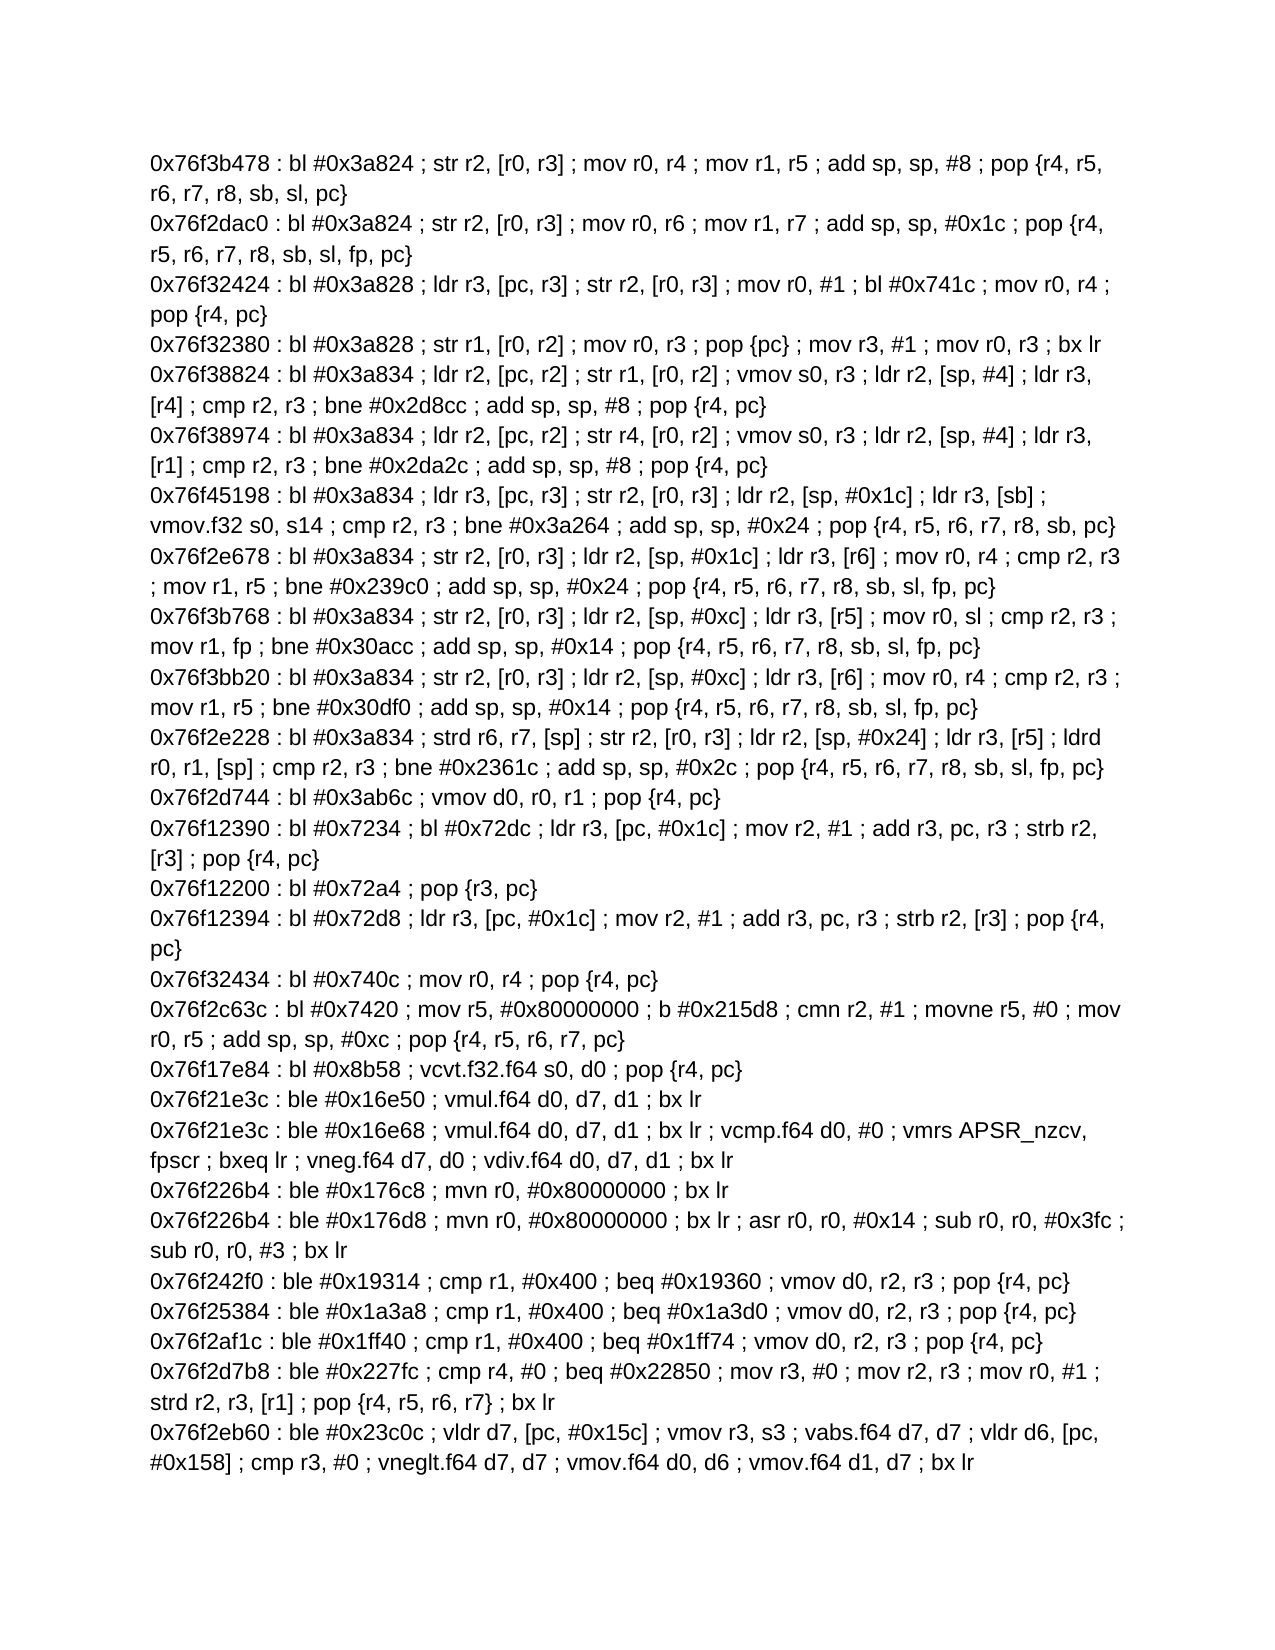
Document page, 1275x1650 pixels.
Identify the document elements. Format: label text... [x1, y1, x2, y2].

text 0x76f2dac0 : bl #0x3a824 ; str r2, [r0, r3] ; mov r0, r6 ; mov r1, r7 ; add sp, sp, #0x1c ; pop {r4, r5, r6, r7, r8, sb, sl, fp, pc} [150, 210, 1125, 267]
text 0x76f3b768 : bl #0x3a834 ; str r2, [r0, r3] ; ldr r2, [sp, #0xc] ; ldr r3, [r5] ; mov r0, sl ; cmp r2, r3 ; mov r1, fp ; bne #0x30acc ; add sp, sp, #0x14 ; pop {r4, r5, r6, r7, r8, sb, sl, fp, pc} [150, 603, 1125, 660]
text 0x76f32434 : bl #0x740c ; mov r0, r4 ; pop {r4, pc} [150, 966, 1125, 992]
text 0x76f3b478 : bl #0x3a824 ; str r2, [r0, r3] ; mov r0, r4 ; mov r1, r5 ; add sp, sp, #8 ; pop {r4, r5, r6, r7, r8, sb, sl, pc} [150, 150, 1125, 207]
text 0x76f25384 : ble #0x1a3a8 ; cmp r1, #0x400 ; beq #0x1a3d0 ; vmov d0, r2, r3 ; pop {r4, pc} [150, 1298, 1125, 1324]
text 0x76f38824 : bl #0x3a834 ; ldr r2, [pc, r2] ; str r1, [r0, r2] ; vmov s0, r3 ; ldr r2, [sp, #4] ; ldr r3, [r4] ; cmp r2, r3 ; bne #0x2d8cc ; add sp, sp, #8 ; pop {r4, pc} [150, 361, 1125, 418]
text 0x76f242f0 : ble #0x19314 ; cmp r1, #0x400 ; beq #0x19360 ; vmov d0, r2, r3 ; pop {r4, pc} [150, 1268, 1125, 1294]
text 0x76f2c63c : bl #0x7420 ; mov r5, #0x80000000 ; b #0x215d8 ; cmn r2, #1 ; movne r5, #0 ; mov r0, r5 ; add sp, sp, #0xc ; pop {r4, r5, r6, r7, pc} [150, 996, 1125, 1052]
text 0x76f12394 : bl #0x72d8 ; ldr r3, [pc, #0x1c] ; mov r2, #1 ; add r3, pc, r3 ; strb r2, [r3] ; pop {r4, pc} [150, 905, 1125, 962]
text 0x76f38974 : bl #0x3a834 ; ldr r2, [pc, r2] ; str r4, [r0, r2] ; vmov s0, r3 ; ldr r2, [sp, #4] ; ldr r3, [r1] ; cmp r2, r3 ; bne #0x2da2c ; add sp, sp, #8 ; pop {r4, pc} [150, 422, 1125, 478]
text 0x76f32380 : bl #0x3a828 ; str r1, [r0, r2] ; mov r0, r3 ; pop {pc} ; mov r3, #1 ; mov r0, r3 ; bx lr [150, 331, 1125, 358]
text 0x76f17e84 : bl #0x8b58 ; vcvt.f32.f64 s0, d0 ; pop {r4, pc} [150, 1056, 1125, 1083]
text 0x76f2e228 : bl #0x3a834 ; strd r6, r7, [sp] ; str r2, [r0, r3] ; ldr r2, [sp, #0x24] ; ldr r3, [r5] ; ldrd r0, r1, [sp] ; cmp r2, r3 ; bne #0x2361c ; add sp, sp, #0x2c ; pop {r4, r5, r6, r7, r8, sb, sl, fp, pc} [150, 724, 1125, 781]
text 0x76f21e3c : ble #0x16e68 ; vmul.f64 d0, d7, d1 ; bx lr ; vcmp.f64 d0, #0 ; vmrs APSR_nzcv, fpscr ; bxeq lr ; vneg.f64 d7, d0 ; vdiv.f64 d0, d7, d1 ; bx lr [150, 1117, 1125, 1173]
text 0x76f2eb60 : ble #0x23c0c ; vldr d7, [pc, #0x15c] ; vmov r3, s3 ; vabs.f64 d7, d7 ; vldr d6, [pc, #0x158] ; cmp r3, #0 ; vneglt.f64 d7, d7 ; vmov.f64 d0, d6 ; vmov.f64 d1, d7 ; bx lr [150, 1419, 1125, 1475]
text 0x76f3bb20 : bl #0x3a834 ; str r2, [r0, r3] ; ldr r2, [sp, #0xc] ; ldr r3, [r6] ; mov r0, r4 ; cmp r2, r3 ; mov r1, r5 ; bne #0x30df0 ; add sp, sp, #0x14 ; pop {r4, r5, r6, r7, r8, sb, sl, fp, pc} [150, 663, 1125, 720]
text 0x76f2e678 : bl #0x3a834 ; str r2, [r0, r3] ; ldr r2, [sp, #0x1c] ; ldr r3, [r6] ; mov r0, r4 ; cmp r2, r3 ; mov r1, r5 ; bne #0x239c0 ; add sp, sp, #0x24 ; pop {r4, r5, r6, r7, r8, sb, sl, fp, pc} [150, 543, 1125, 599]
text 0x76f12390 : bl #0x7234 ; bl #0x72dc ; ldr r3, [pc, #0x1c] ; mov r2, #1 ; add r3, pc, r3 ; strb r2, [r3] ; pop {r4, pc} [150, 814, 1125, 871]
text 0x76f226b4 : ble #0x176d8 ; mvn r0, #0x80000000 ; bx lr ; asr r0, r0, #0x14 ; sub r0, r0, #0x3fc ; sub r0, r0, #3 ; bx lr [150, 1207, 1125, 1264]
text 0x76f226b4 : ble #0x176c8 ; mvn r0, #0x80000000 ; bx lr [150, 1177, 1125, 1203]
text 0x76f12200 : bl #0x72a4 ; pop {r3, pc} [150, 875, 1125, 901]
text 0x76f2d744 : bl #0x3ab6c ; vmov d0, r0, r1 ; pop {r4, pc} [150, 784, 1125, 811]
text 0x76f21e3c : ble #0x16e50 ; vmul.f64 d0, d7, d1 ; bx lr [150, 1086, 1125, 1113]
text 0x76f45198 : bl #0x3a834 ; ldr r3, [pc, r3] ; str r2, [r0, r3] ; ldr r2, [sp, #0x1c] ; ldr r3, [sb] ; vmov.f32 s0, s14 ; cmp r2, r3 ; bne #0x3a264 ; add sp, sp, #0x24 ; pop {r4, r5, r6, r7, r8, sb, pc} [150, 482, 1125, 539]
text 0x76f2d7b8 : ble #0x227fc ; cmp r4, #0 ; beq #0x22850 ; mov r3, #0 ; mov r2, r3 ; mov r0, #1 ; strd r2, r3, [r1] ; pop {r4, r5, r6, r7} ; bx lr [150, 1358, 1125, 1415]
text 0x76f2af1c : ble #0x1ff40 ; cmp r1, #0x400 ; beq #0x1ff74 ; vmov d0, r2, r3 ; pop {r4, pc} [150, 1328, 1125, 1354]
text 0x76f32424 : bl #0x3a828 ; ldr r3, [pc, r3] ; str r2, [r0, r3] ; mov r0, #1 ; bl #0x741c ; mov r0, r4 ; pop {r4, pc} [150, 271, 1125, 327]
